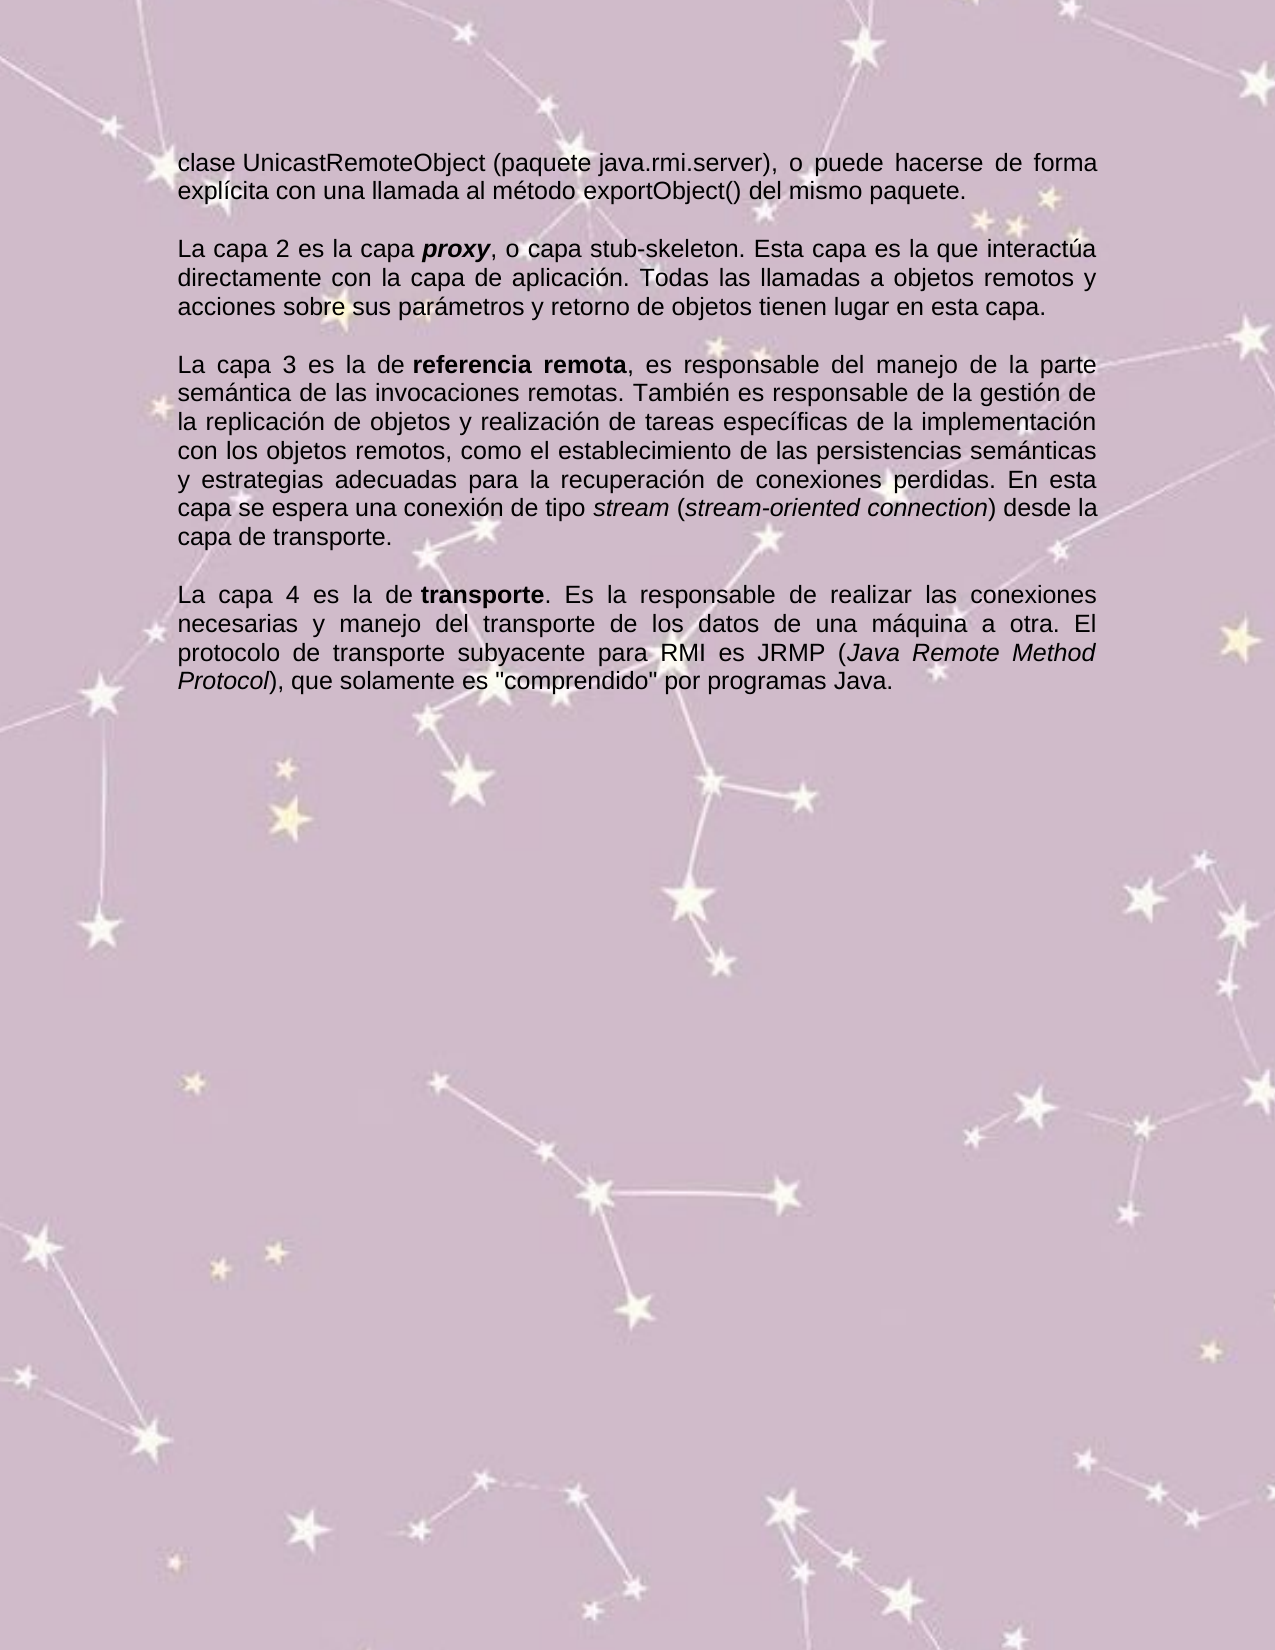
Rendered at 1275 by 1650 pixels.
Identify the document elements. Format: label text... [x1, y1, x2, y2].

picture [0, 0, 1275, 1650]
text La capa 4 es la de transporte. Es la responsable de realizar las conexiones necesarias y manejo del transporte de los datos de una máquina a otra. El protocolo de transporte subyacente para RMI es JRMP (Java Remote Method Protocol), que solamente es "comprendido" por programas Java. [177, 580, 1098, 695]
text La capa 2 es la capa proxy, o capa stub-skeleton. Esta capa es la que interactúa directamente con la capa de aplicación. Todas las llamadas a objetos remotos y acciones sobre sus parámetros y retorno de objetos tienen lugar en esta capa. [177, 234, 1098, 321]
text La capa 3 es la de referencia remota, es responsable del manejo de la parte semántica de las invocaciones remotas. También es responsable de la gestión de la replicación de objetos y realización de tareas específicas de la implementación con los objetos remotos, como el establecimiento de las persistencias semánticas y estrategias adecuadas para la recuperación de conexiones perdidas. En esta capa se espera una conexión de tipo stream (stream-oriented connection) desde la capa de transporte. [177, 350, 1098, 551]
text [177, 148, 1098, 205]
